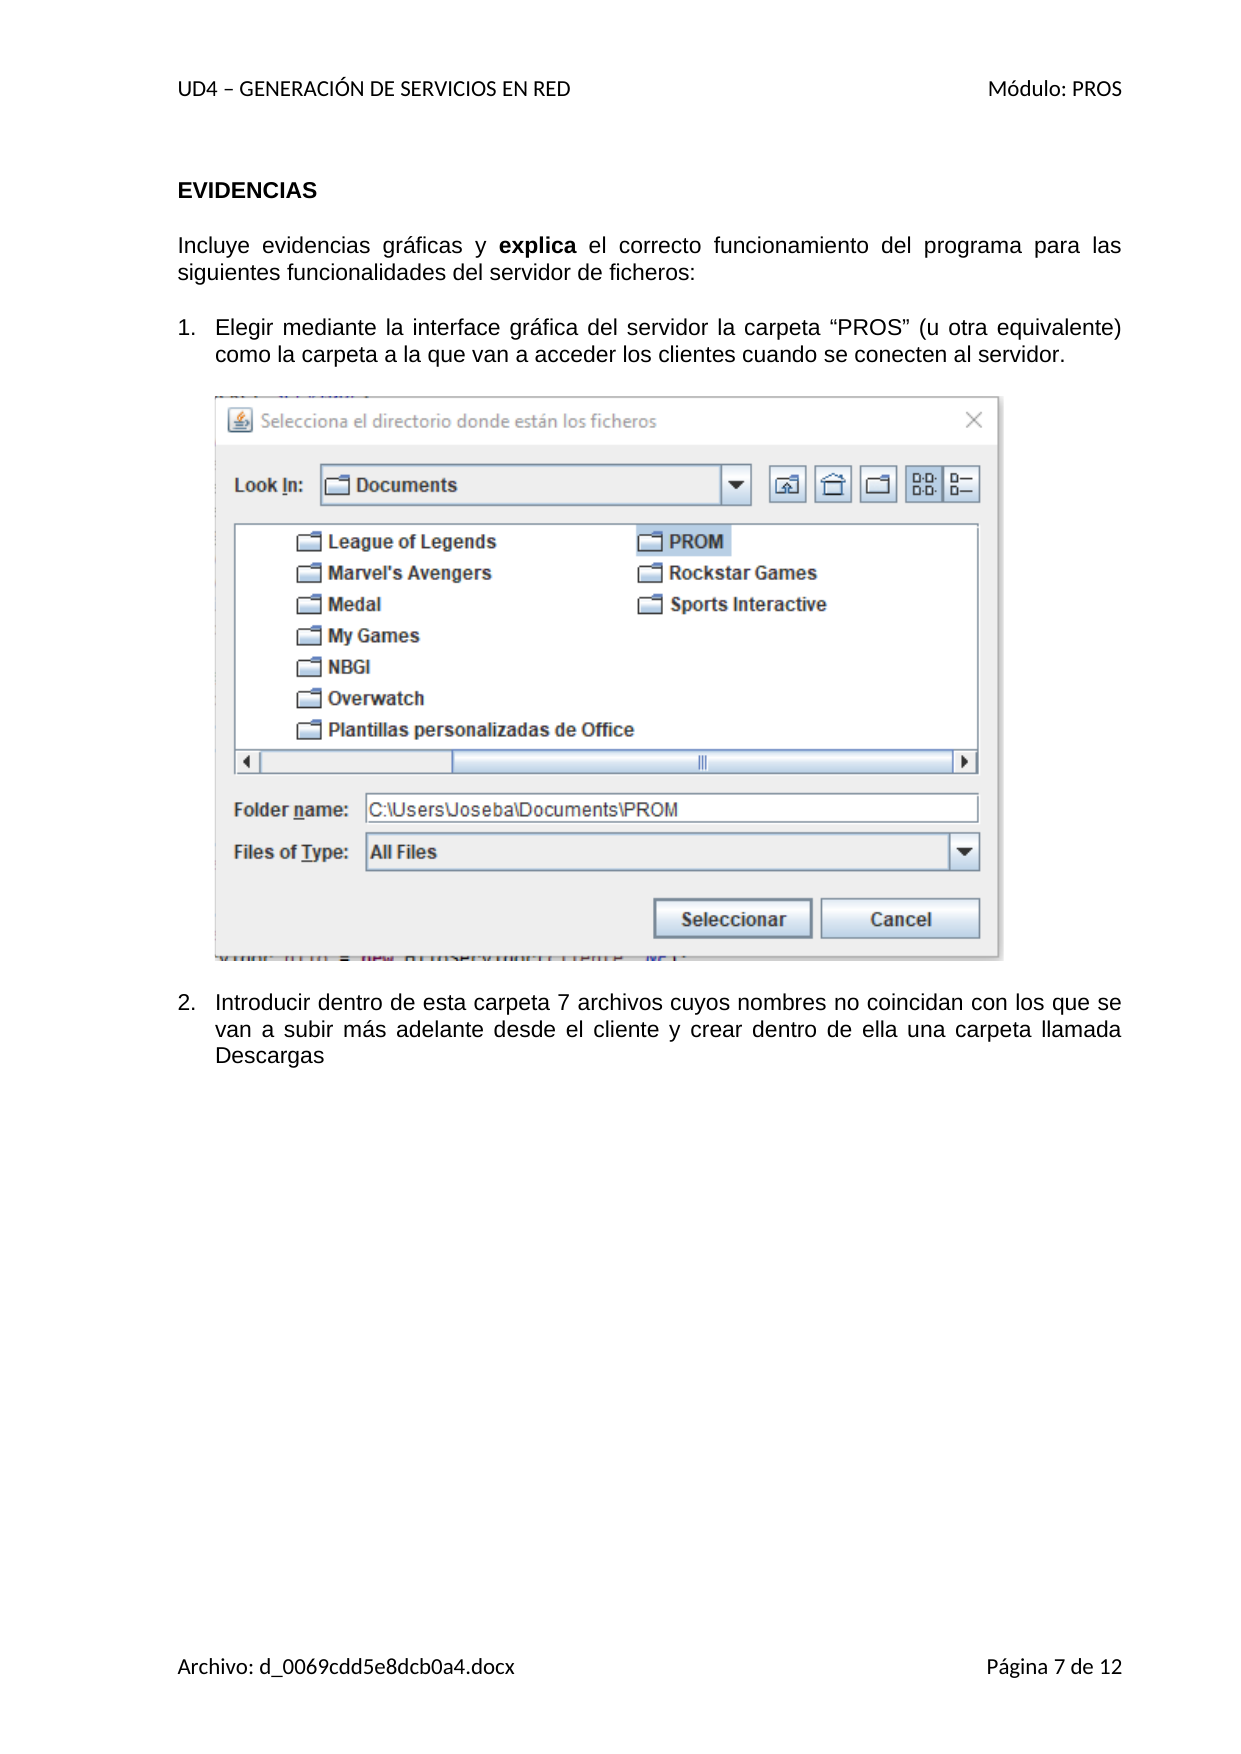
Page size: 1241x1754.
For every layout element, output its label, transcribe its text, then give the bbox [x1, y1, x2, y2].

list Introducir dentro de esta carpeta 7 archivos cuyos nombres no coincidan con los que se van a subir más adelante desde el cliente y crear dentro de ella una carpeta llamada Descargas [177, 989, 1122, 1068]
text EVIDENCIAS [177, 177, 1122, 203]
picture [214, 396, 1004, 961]
list Elegir mediante la interface gráfica del servidor la carpeta “PROS” (u otra equivalente) como la carpeta a la que van a acceder los clientes cuando se conecten al servidor. [177, 314, 1122, 367]
text Incluye evidencias gráficas y explica el correcto funcionamiento del programa para las siguientes funcionalidades del servidor de ficheros: [177, 232, 1122, 285]
